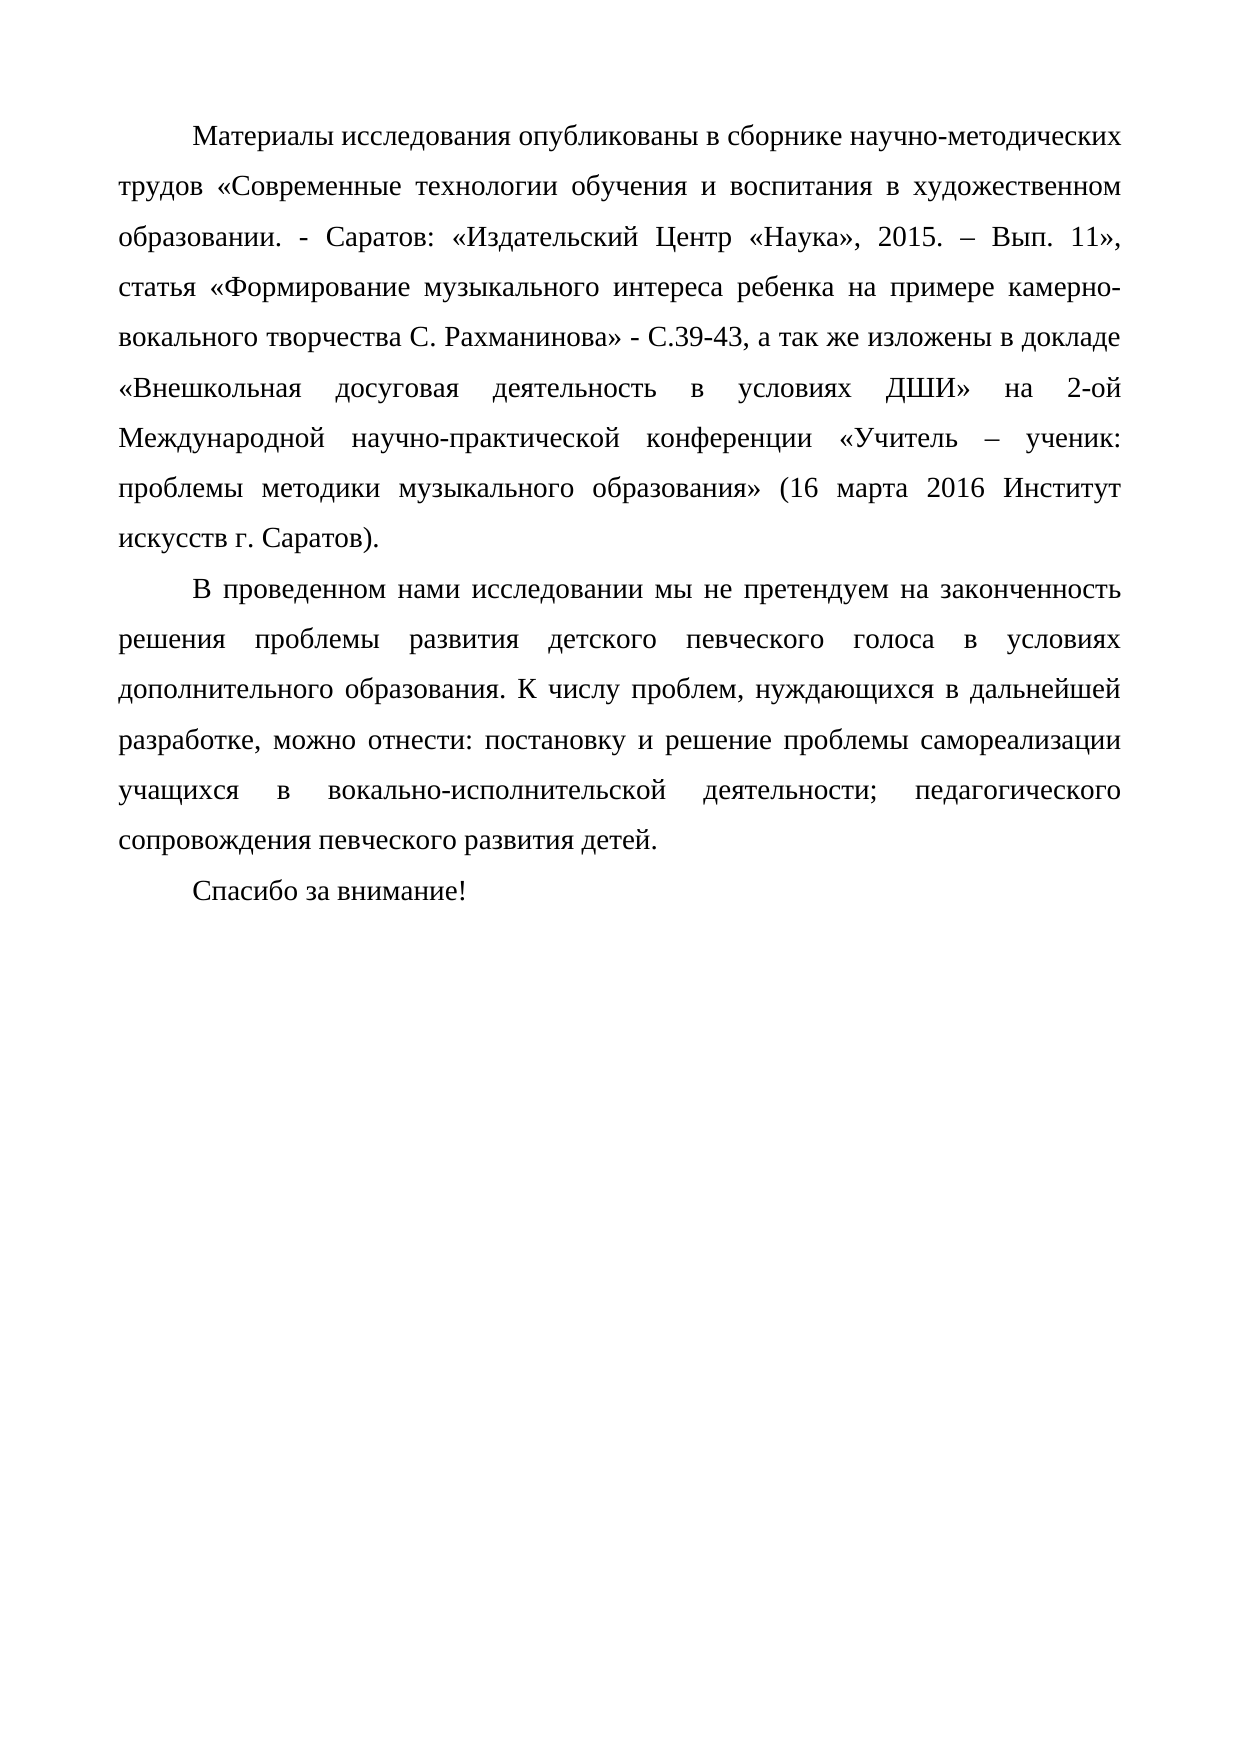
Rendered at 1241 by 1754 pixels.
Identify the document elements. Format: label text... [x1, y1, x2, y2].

text Материалы исследования опубликованы в сборнике научно-методических трудов «Современные технологии обучения и воспитания в художественном образовании. - Саратов: «Издательский Центр «Наука», 2015. – Вып. 11», статья «Формирование музыкального интереса ребенка на примере камерно-вокального творчества С. Рахманинова» - С.39-43, а так же изложены в докладе «Внешкольная досуговая деятельность в условиях ДШИ» на 2-ой Международной научно-практической конференции «Учитель – ученик: проблемы методики музыкального образования» (16 марта 2016 Институт искусств г. Саратов). [118, 118, 1122, 554]
text Спасибо за внимание! [118, 873, 1122, 906]
text В проведенном нами исследовании мы не претендуем на законченность решения проблемы развития детского певческого голоса в условиях дополнительного образования. К числу проблем, нуждающихся в дальнейшей разработке, можно отнести: постановку и решение проблемы самореализации учащихся в вокально-исполнительской деятельности; педагогического сопровождения певческого развития детей. [118, 571, 1122, 856]
